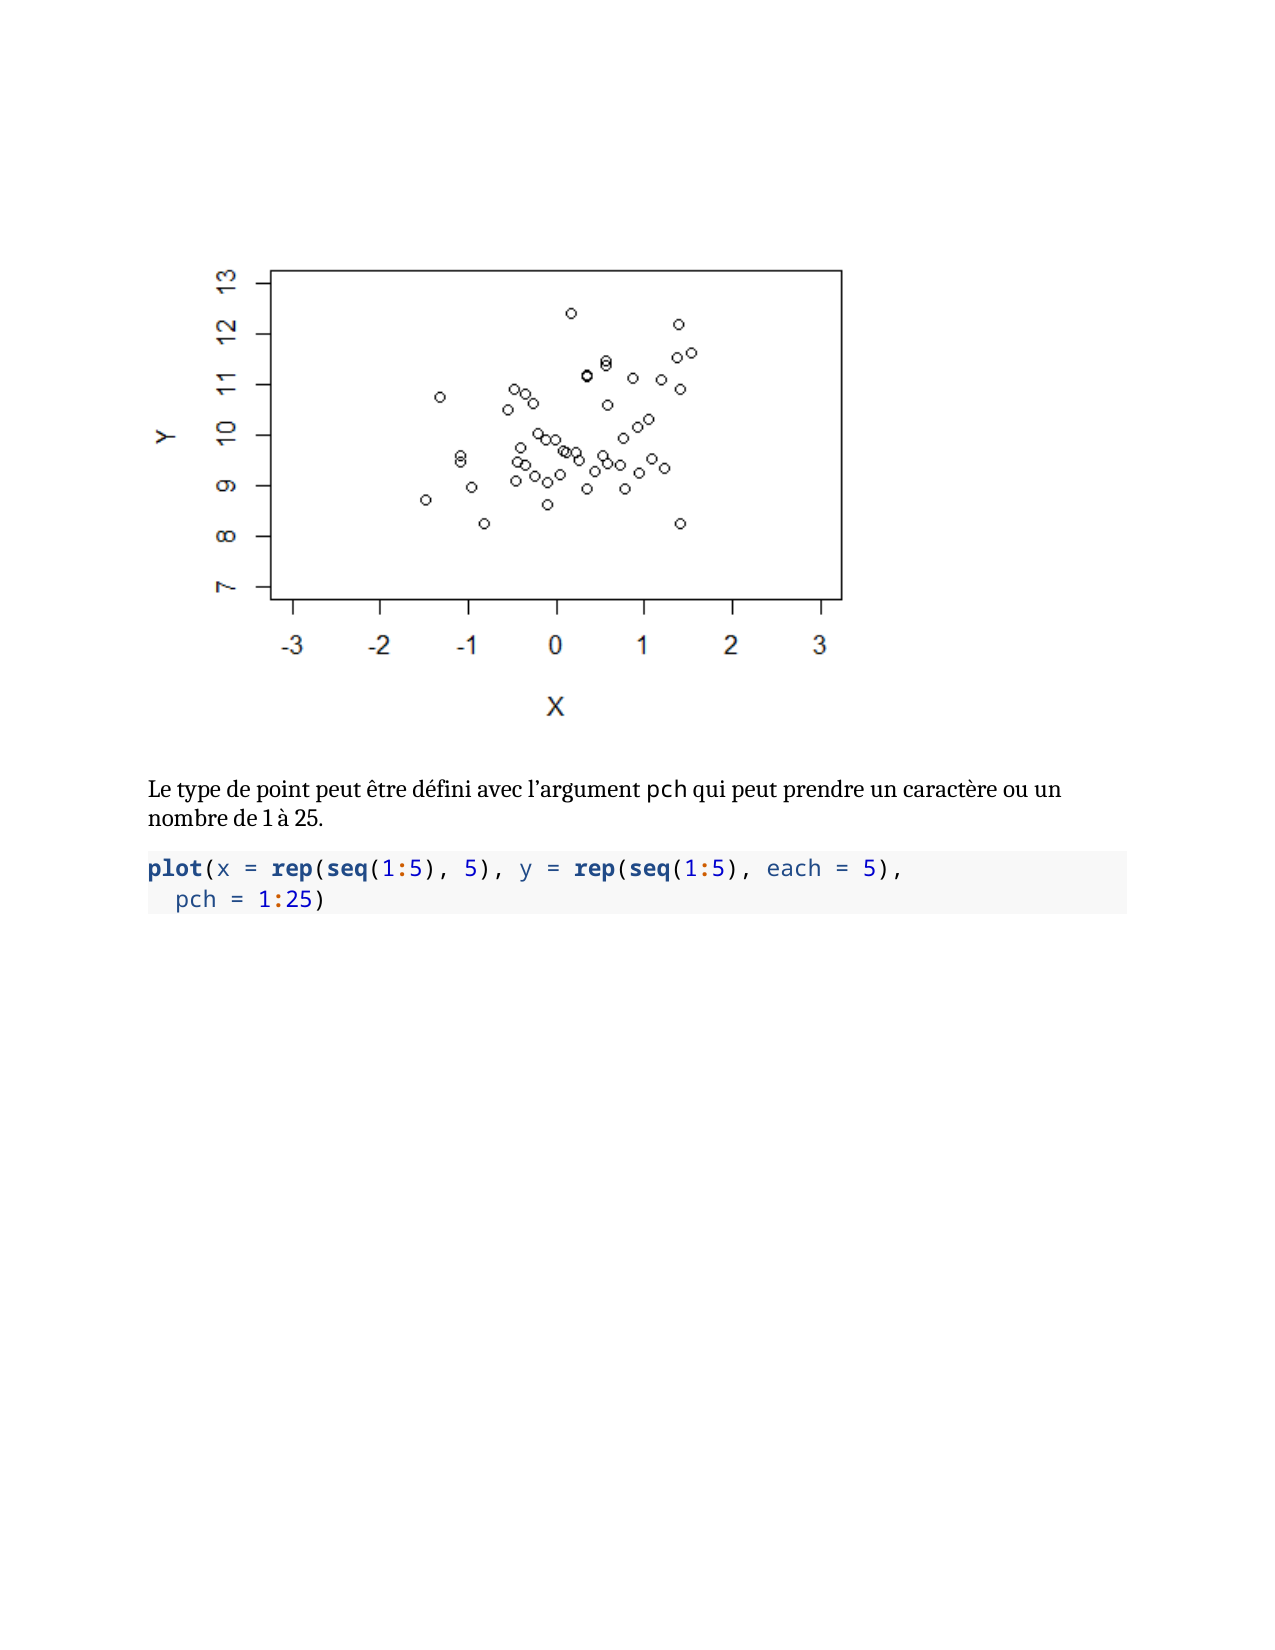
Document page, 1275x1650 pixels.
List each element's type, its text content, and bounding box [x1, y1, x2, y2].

picture [147, 147, 906, 754]
text Le type de point peut être défini avec l’argument pch qui peut prendre un caractère ou un nombre de 1 à 25. [148, 773, 1127, 833]
text plot(x = rep(seq(1:5), 5), y = rep(seq(1:5), each = 5), pch = 1:25) [326, 851, 1127, 914]
